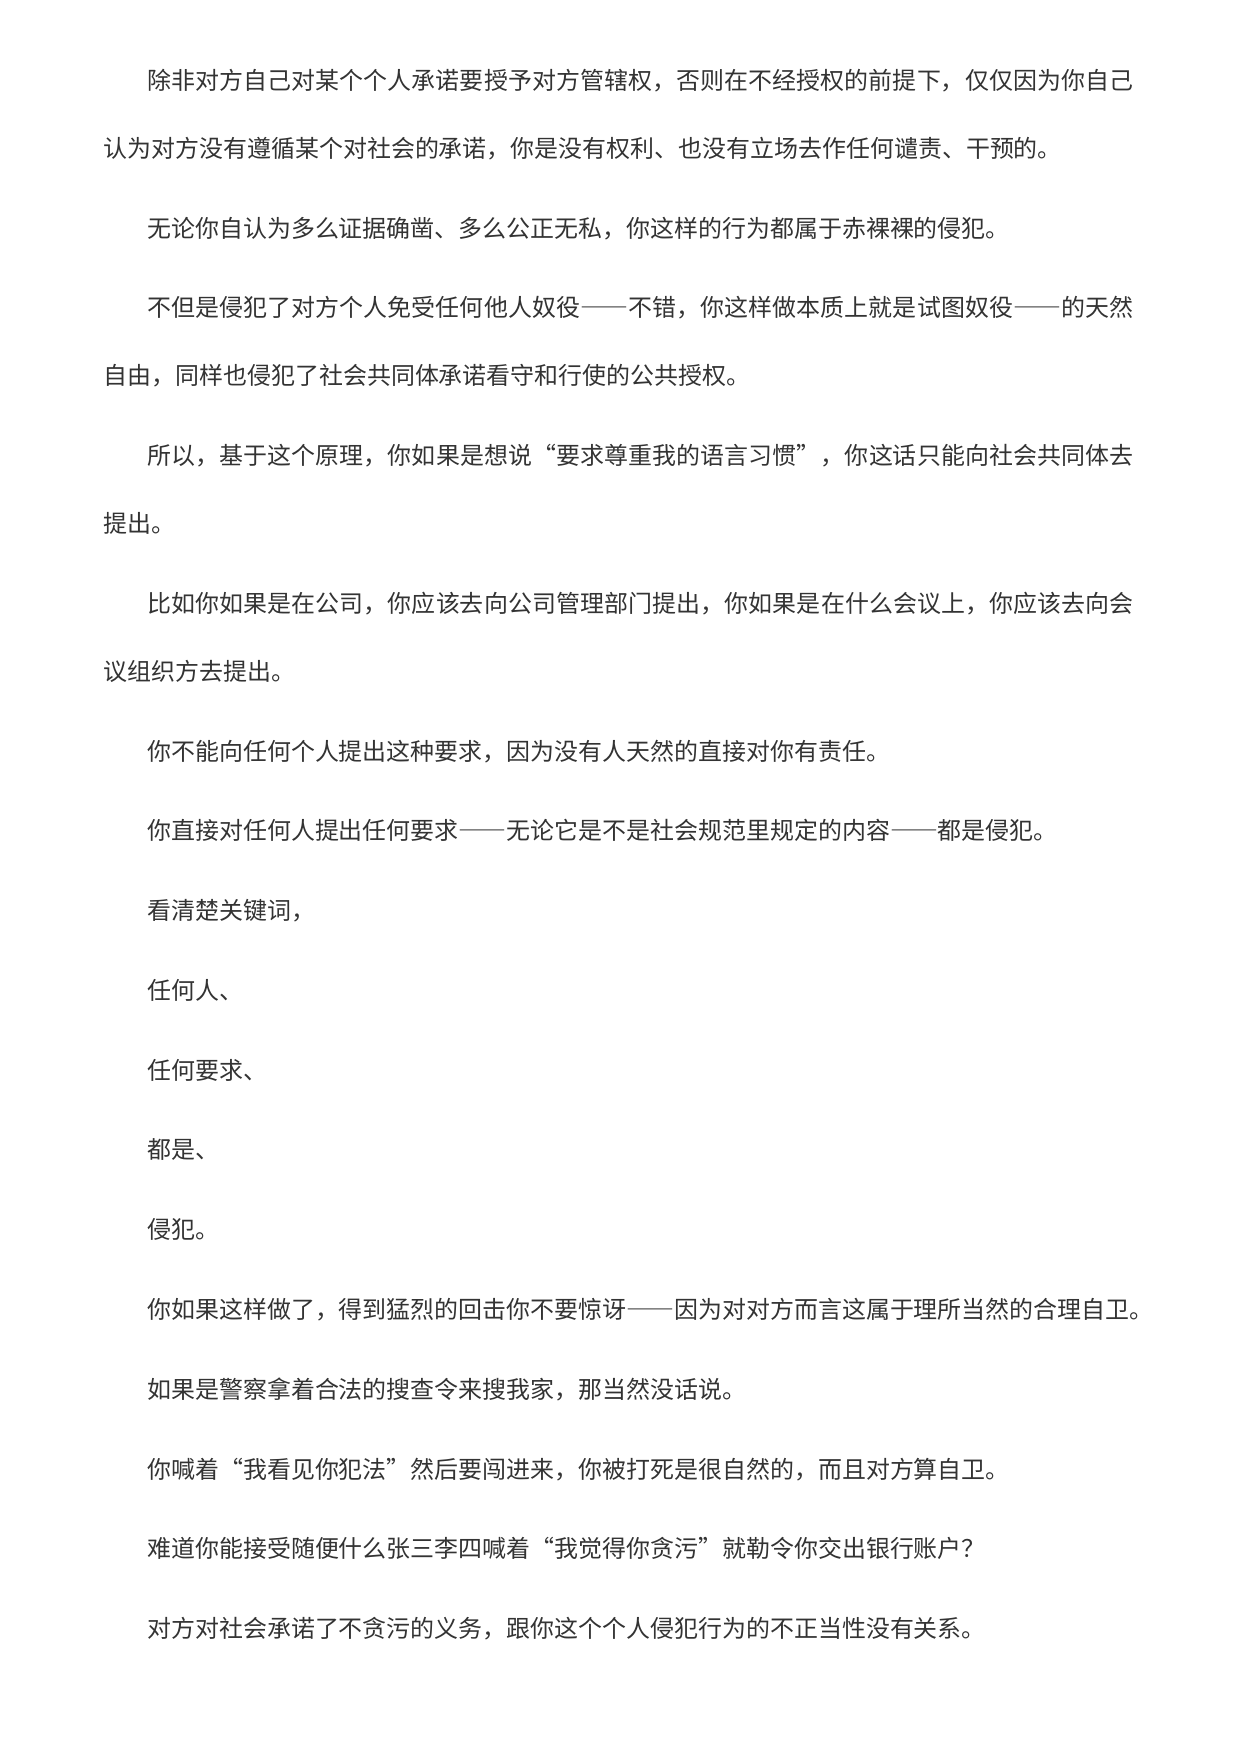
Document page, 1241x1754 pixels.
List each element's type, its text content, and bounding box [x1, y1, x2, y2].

text 难道你能接受随便什么张三李四喊着“我觉得你贪污”就勒令你交出银行账户？ [103, 1513, 1137, 1581]
text 你直接对任何人提出任何要求——无论它是不是社会规范里规定的内容——都是侵犯。 [103, 795, 1137, 863]
text 都是、 [103, 1114, 1137, 1182]
text 如果是警察拿着合法的搜查令来搜我家，那当然没话说。 [103, 1354, 1137, 1422]
text 所以，基于这个原理，你如果是想说“要求尊重我的语言习惯”，你这话只能向社会共同体去提出。 [103, 420, 1137, 556]
text 比如你如果是在公司，你应该去向公司管理部门提出，你如果是在什么会议上，你应该去向会议组织方去提出。 [103, 568, 1137, 704]
text 你喊着“我看见你犯法”然后要闯进来，你被打死是很自然的，而且对方算自卫。 [103, 1434, 1137, 1502]
text 不但是侵犯了对方个人免受任何他人奴役——不错，你这样做本质上就是试图奴役——的天然自由，同样也侵犯了社会共同体承诺看守和行使的公共授权。 [103, 272, 1137, 408]
text 看清楚关键词， [103, 875, 1137, 943]
text 任何人、 [103, 955, 1137, 1023]
text 你如果这样做了，得到猛烈的回击你不要惊讶——因为对对方而言这属于理所当然的合理自卫。 [103, 1274, 1137, 1342]
text 无论你自认为多么证据确凿、多么公正无私，你这样的行为都属于赤裸裸的侵犯。 [103, 193, 1137, 261]
text 任何要求、 [103, 1035, 1137, 1103]
text 对方对社会承诺了不贪污的义务，跟你这个个人侵犯行为的不正当性没有关系。 [103, 1593, 1137, 1661]
text 除非对方自己对某个个人承诺要授予对方管辖权，否则在不经授权的前提下，仅仅因为你自己认为对方没有遵循某个对社会的承诺，你是没有权利、也没有立场去作任何谴责、干预的。 [103, 45, 1137, 181]
text 你不能向任何个人提出这种要求，因为没有人天然的直接对你有责任。 [103, 716, 1137, 783]
text 侵犯。 [103, 1194, 1137, 1262]
